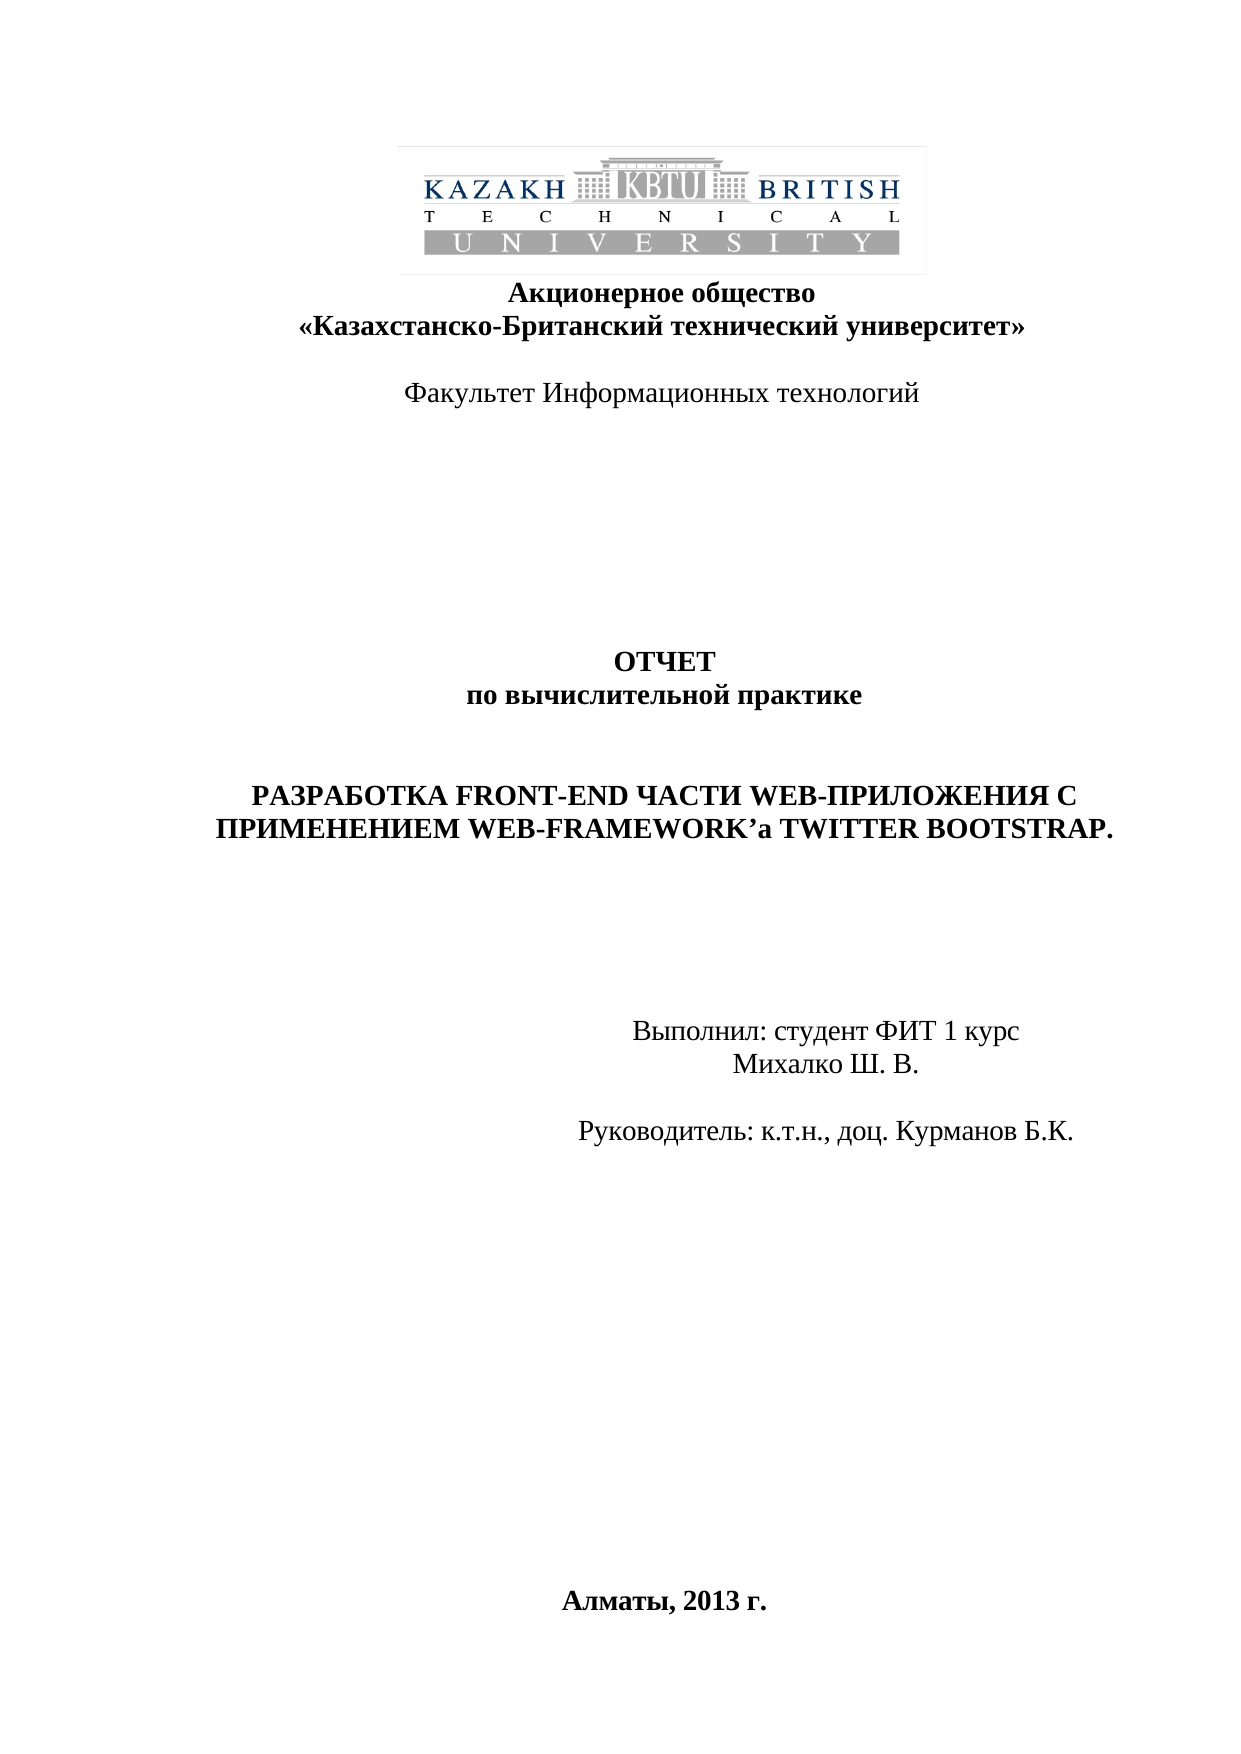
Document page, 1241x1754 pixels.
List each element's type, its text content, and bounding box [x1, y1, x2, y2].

text РАЗРАБОТКА FRONT-END ЧАСТИ WEB-ПРИЛОЖЕНИЯ С ПРИМЕНЕНИЕМ WEB-FRAMEWORK’a TWITTER BOOTSTRAP. [177, 778, 1152, 845]
text Факультет Информационных технологий [177, 375, 1146, 409]
text Выполнил: студент ФИТ 1 курс [500, 1013, 1152, 1046]
picture [397, 146, 927, 275]
subtitle ОТЧЕТ [177, 644, 1152, 677]
text «Казахстанско-Британский технический университет» [177, 308, 1146, 342]
subtitle по вычислительной практике [177, 677, 1152, 711]
text Акционерное общество [177, 275, 1146, 308]
text Руководитель: к.т.н., доц. Курманов Б.К. [500, 1113, 1152, 1147]
text Алматы, 2013 г. [177, 1583, 1152, 1616]
text Михалко Ш. В. [500, 1046, 1152, 1080]
